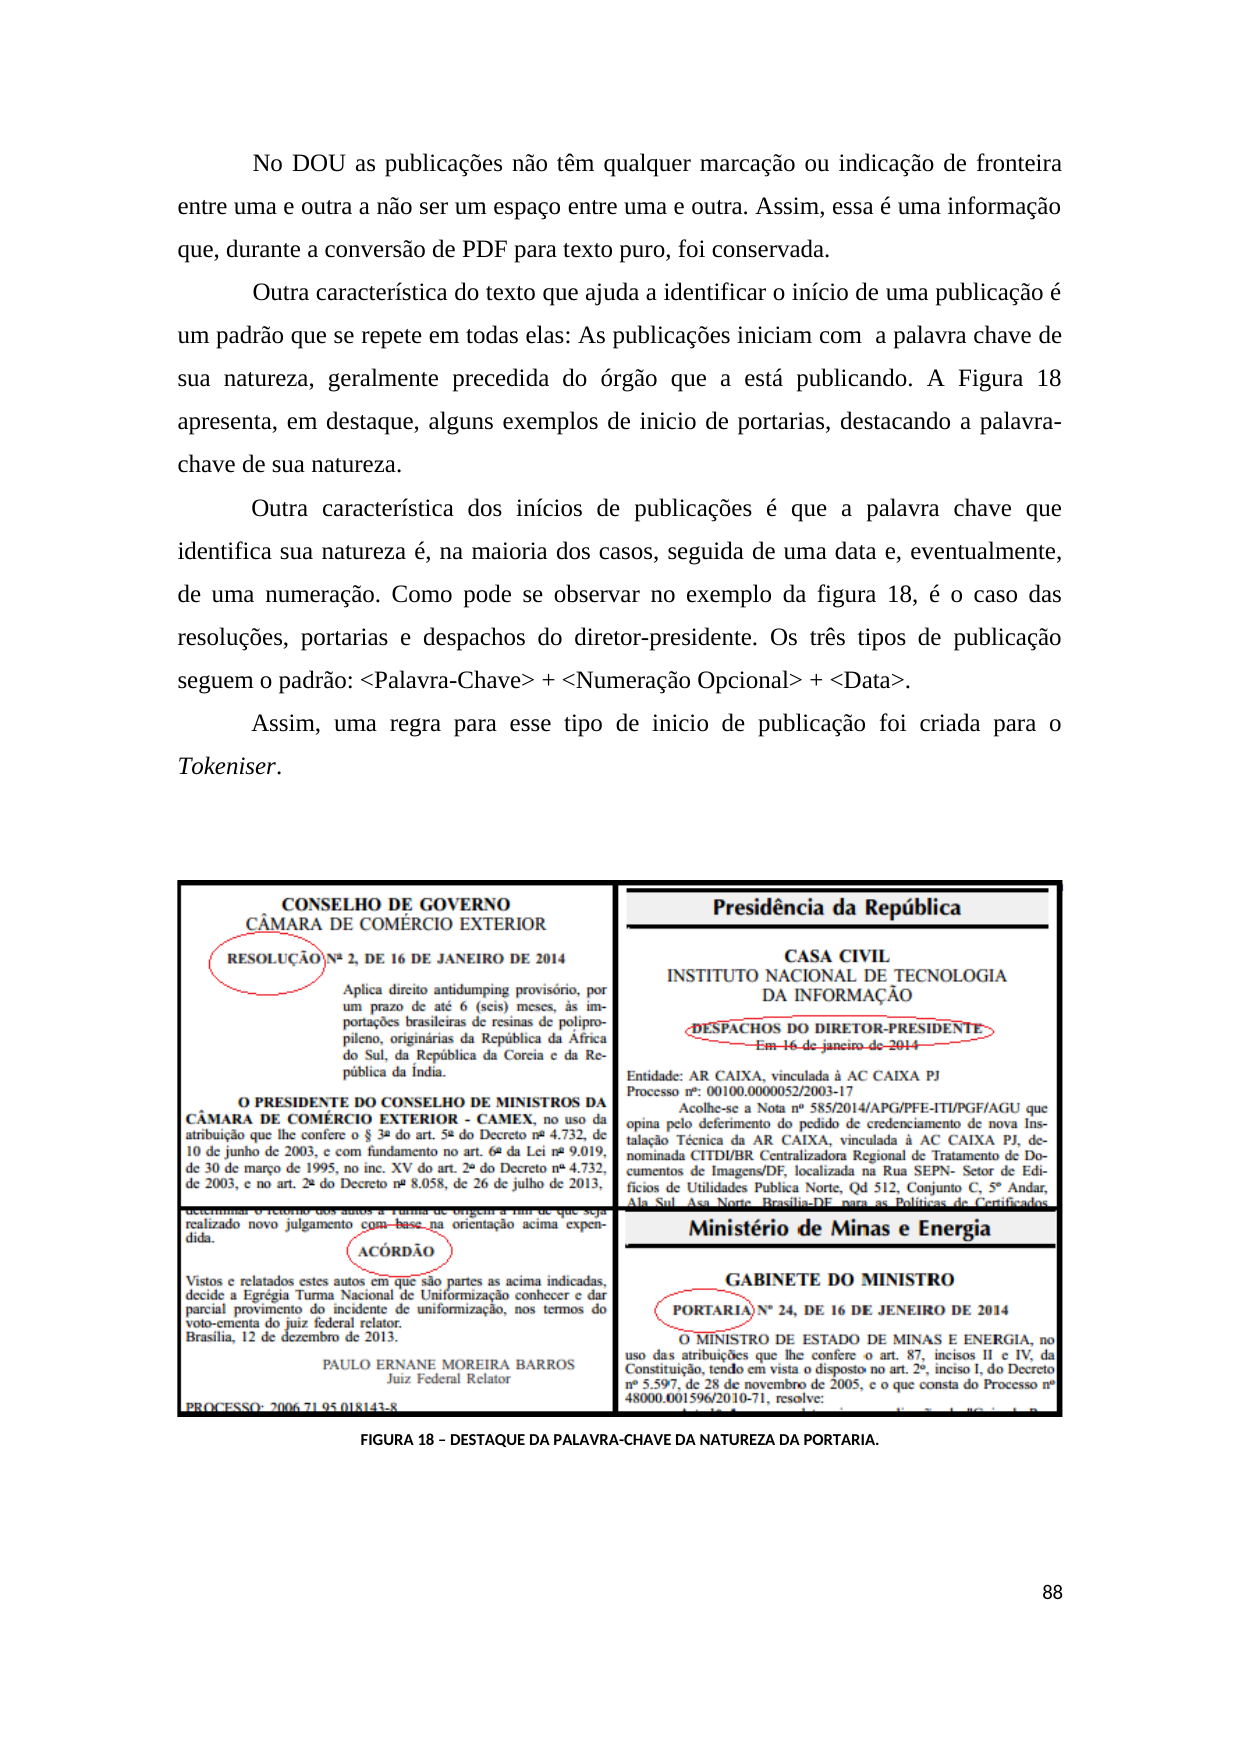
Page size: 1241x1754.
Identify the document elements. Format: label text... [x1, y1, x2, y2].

text Outra característica dos inícios de publicações é que a palavra chave que identifica sua natureza é, na maioria dos casos, seguida de uma data e, eventualmente, de uma numeração. Como pode se observar no exemplo da figura 18, é o caso das resoluções, portarias e despachos do diretor-presidente. Os três tipos de publicação seguem o padrão: <Palavra-Chave> + <Numeração Opcional> + <Data>. [177, 493, 1063, 694]
text Outra característica do texto que ajuda a identificar o início de uma publicação é um padrão que se repete em todas elas: As publicações iniciam com a palavra chave de sua natureza, geralmente precedida do órgão que a está publicando. A Figura 18 apresenta, em destaque, alguns exemplos de inicio de portarias, destacando a palavra-chave de sua natureza. [177, 277, 1063, 478]
picture [177, 880, 1064, 1417]
text Assim, uma regra para esse tipo de inicio de publicação foi criada para o Tokeniser. [177, 708, 1063, 780]
text No DOU as publicações não têm qualquer marcação ou indicação de fronteira entre uma e outra a não ser um espaço entre uma e outra. Assim, essa é uma informação que, durante a conversão de PDF para texto puro, foi conservada. [177, 148, 1063, 263]
